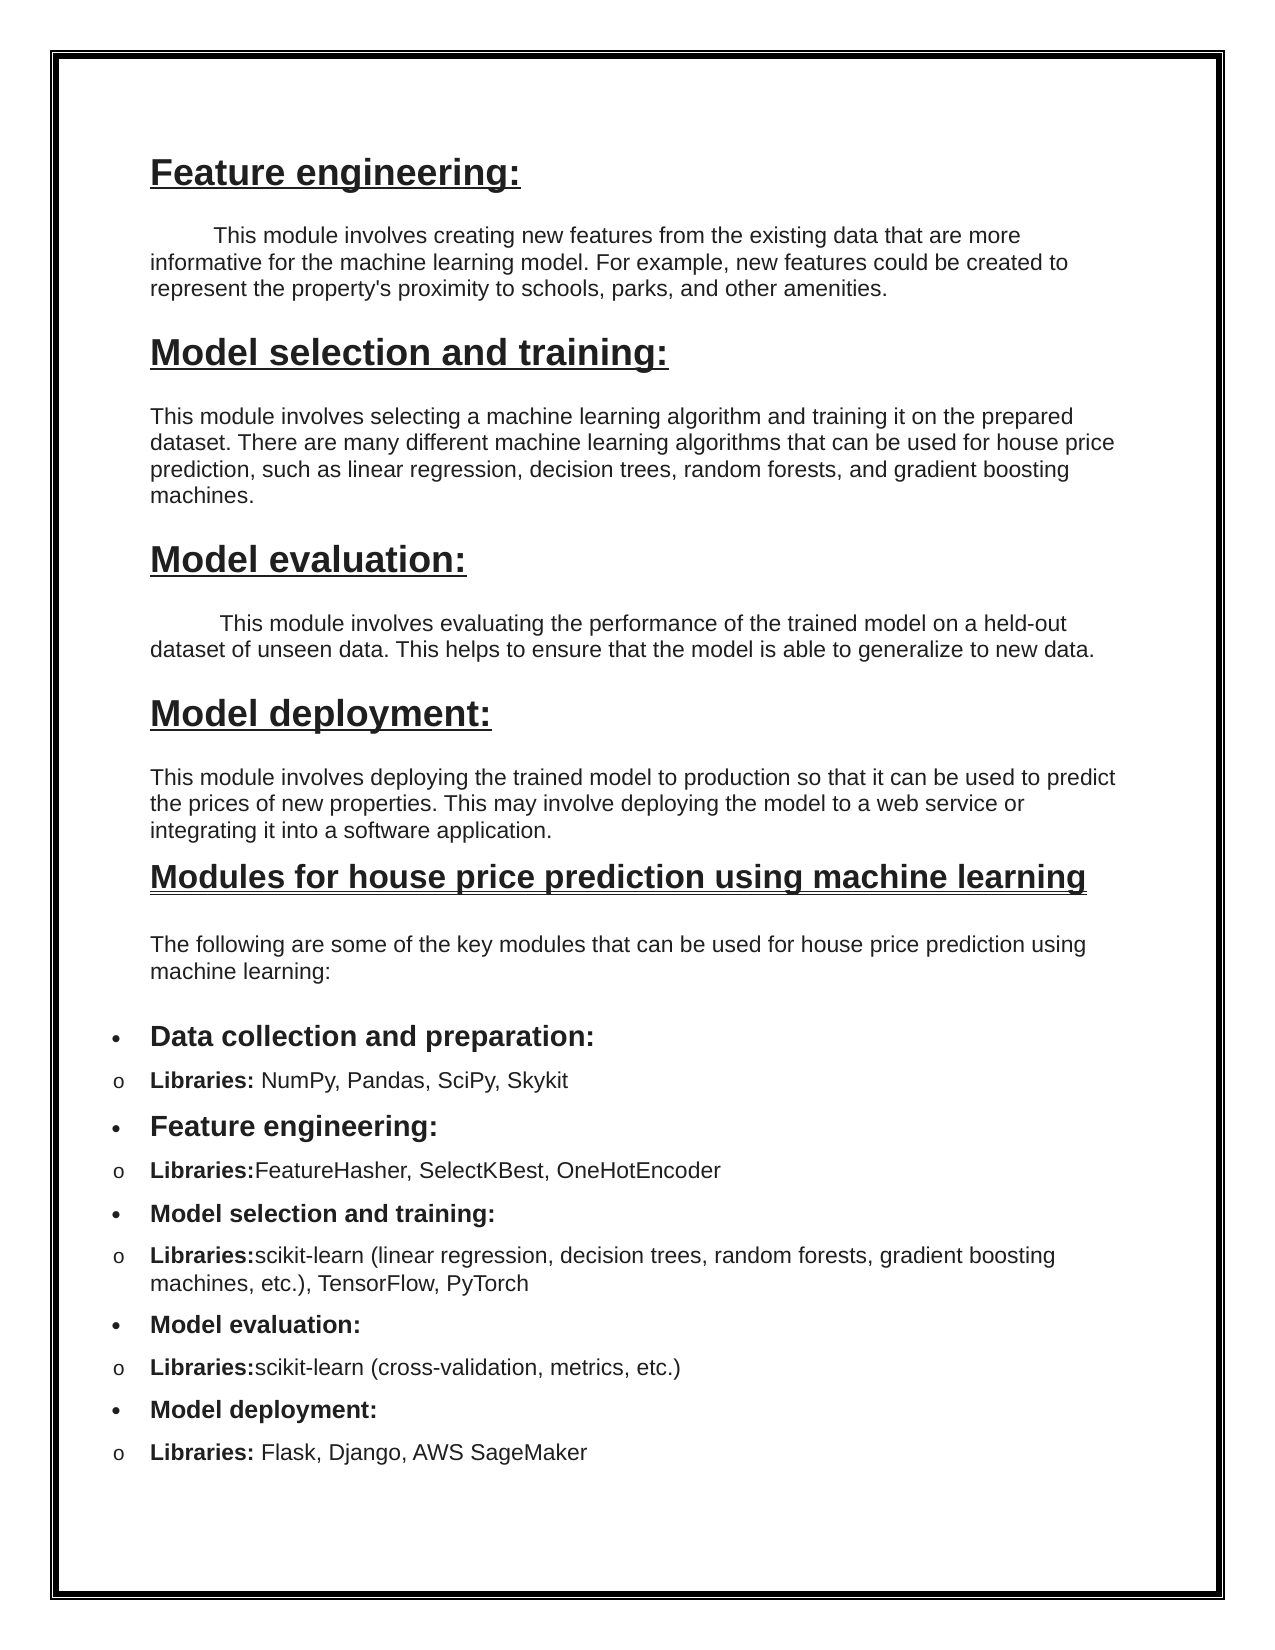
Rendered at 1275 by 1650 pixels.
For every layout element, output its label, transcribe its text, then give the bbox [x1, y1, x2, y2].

list Data collection and preparation: [112, 1019, 1125, 1052]
list Libraries: NumPy, Pandas, SciPy, Skykit [112, 1067, 1125, 1094]
text The following are some of the key modules that can be used for house price prediction using machine learning: [150, 931, 1125, 984]
list Libraries:FeatureHasher, SelectKBest, OneHotEncoder [112, 1157, 1125, 1184]
text This module involves evaluating the performance of the trained model on a held-out dataset of unseen data. This helps to ensure that the model is able to generalize to new data. [150, 610, 1125, 662]
list Libraries: Flask, Django, AWS SageMaker [112, 1439, 1125, 1466]
text This module involves deploying the trained model to production so that it can be used to predict the prices of new properties. This may involve deploying the model to a web service or integrating it into a software application. [150, 764, 1125, 843]
text Model selection and training: [150, 331, 1125, 374]
list Model selection and training: [112, 1199, 1125, 1227]
list Libraries:scikit-learn (cross-validation, metrics, etc.) [112, 1353, 1125, 1381]
list Libraries:scikit-learn (linear regression, decision trees, random forests, gradient boosting machines, etc.), TensorFlow, PyTorch [112, 1242, 1125, 1296]
list Feature engineering: [112, 1109, 1125, 1142]
text Model evaluation: [150, 537, 1125, 581]
list Model deployment: [112, 1396, 1125, 1424]
subtitle Modules for house price prediction using machine learning [150, 857, 1120, 896]
text This module involves creating new features from the existing data that are more informative for the machine learning model. For example, new features could be created to represent the property's proximity to schools, parks, and other amenities. [150, 222, 1125, 301]
list Model evaluation: [112, 1310, 1125, 1339]
text Model deployment: [150, 692, 1125, 735]
text This module involves selecting a machine learning algorithm and training it on the prepared dataset. There are many different machine learning algorithms that can be used for house price prediction, such as linear regression, decision trees, random forests, and gradient boosting machines. [150, 403, 1125, 508]
text Feature engineering: [150, 150, 1125, 193]
